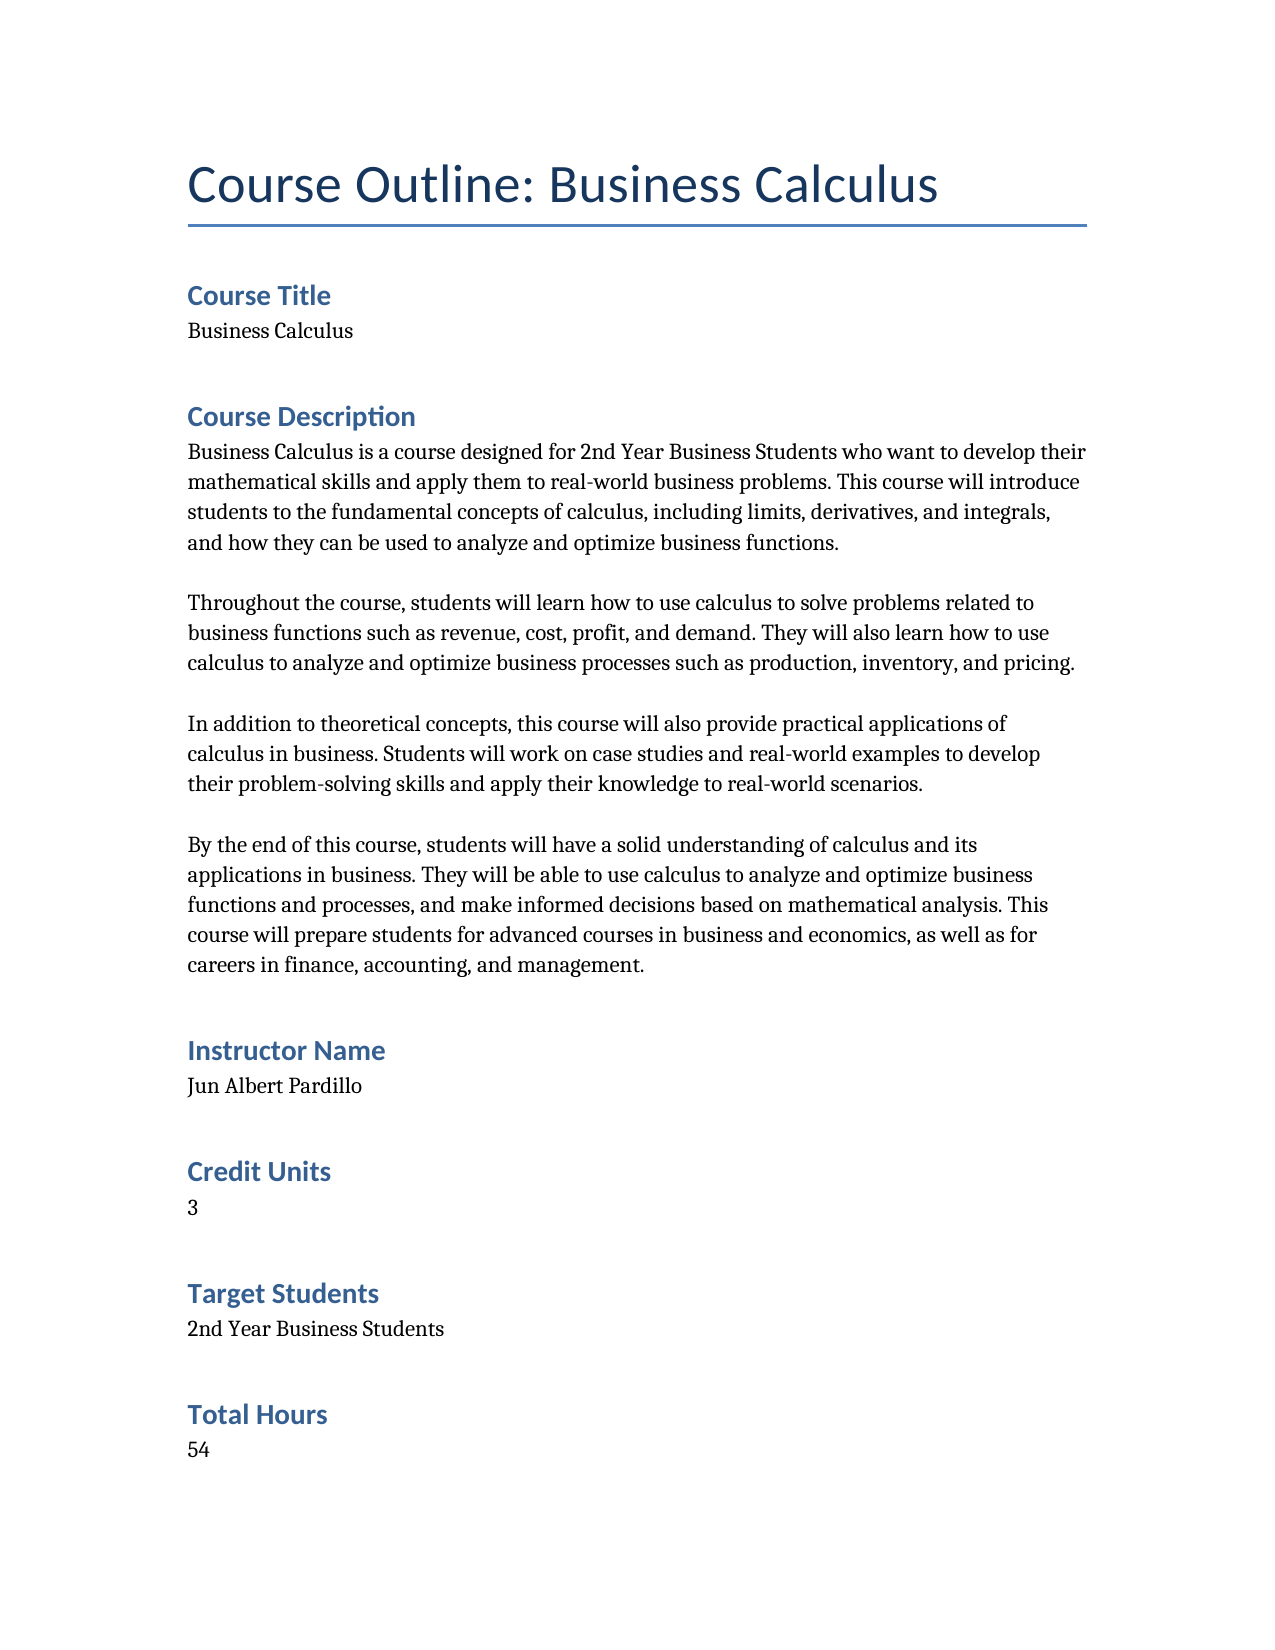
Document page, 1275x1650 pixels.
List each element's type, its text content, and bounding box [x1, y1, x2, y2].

title Course Outline: Business Calculus [187, 150, 1087, 227]
text Business Calculus is a course designed for 2nd Year Business Students who want to develop their mathematical skills and apply them to real-world business problems. This course will introduce students to the fundamental concepts of calculus, including limits, derivatives, and integrals, and how they can be used to analyze and optimize business functions. Throughout the course, students will learn how to use calculus to solve problems related to business functions such as revenue, cost, profit, and demand. They will also learn how to use calculus to analyze and optimize business processes such as production, inventory, and pricing. In addition to theoretical concepts, this course will also provide practical applications of calculus in business. Students will work on case studies and real-world examples to develop their problem-solving skills and apply their knowledge to real-world scenarios. By the end of this course, students will have a solid understanding of calculus and its applications in business. They will be able to use calculus to analyze and optimize business functions and processes, and make informed decisions based on mathematical analysis. This course will prepare students for advanced courses in business and economics, as well as for careers in finance, accounting, and management. [187, 439, 1087, 978]
text 3 [187, 1194, 1087, 1221]
text Jun Albert Pardillo [187, 1073, 1087, 1100]
subtitle Target Students [187, 1275, 1087, 1310]
subtitle Course Title [187, 277, 1087, 312]
text 2nd Year Business Students [187, 1316, 1087, 1342]
subtitle Instructor Name [187, 1032, 1087, 1068]
subtitle Credit Units [187, 1153, 1087, 1189]
text Business Calculus [187, 317, 1087, 344]
subtitle Course Description [187, 398, 1087, 433]
text 54 [187, 1437, 1087, 1463]
subtitle Total Hours [187, 1396, 1087, 1431]
